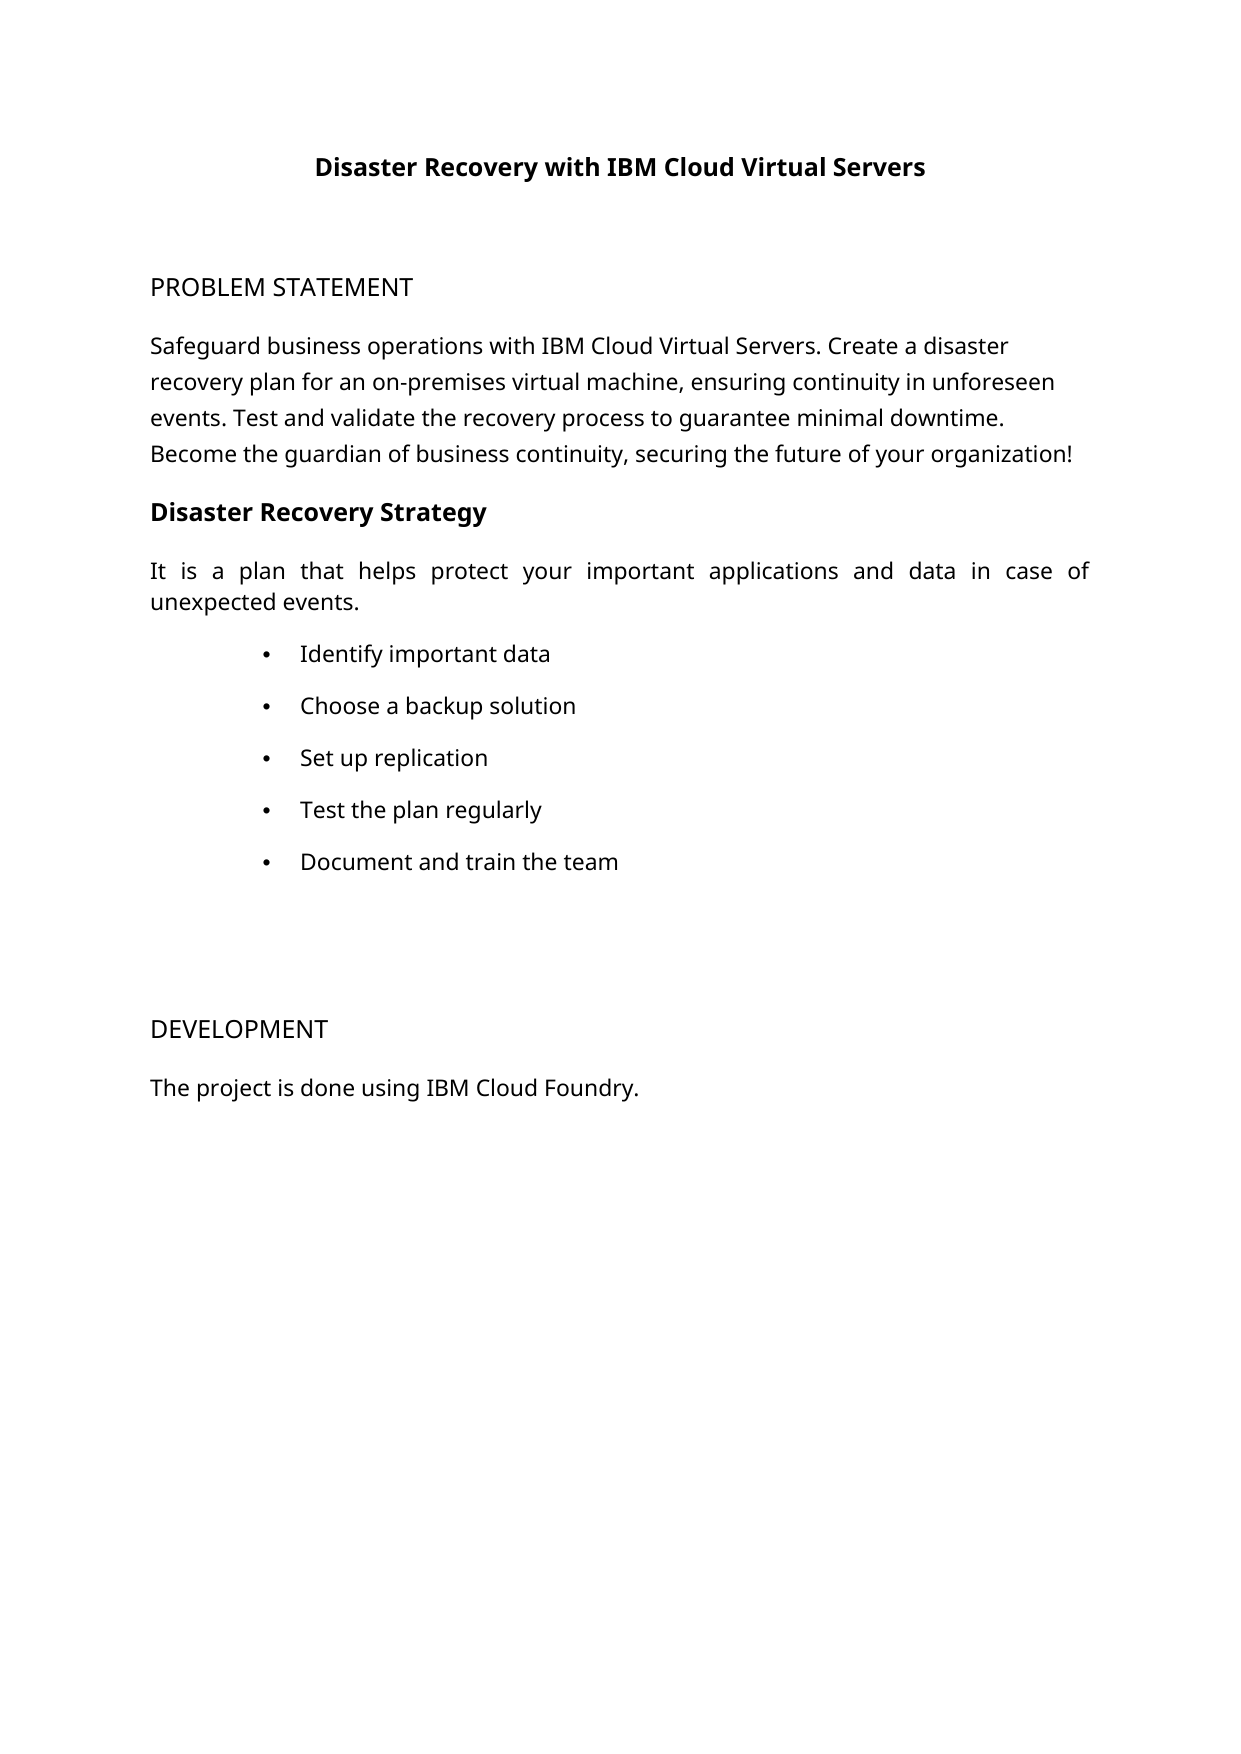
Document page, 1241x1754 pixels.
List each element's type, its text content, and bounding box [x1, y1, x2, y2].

list Test the plan regularly [262, 794, 1090, 825]
list Document and train the team [262, 846, 1090, 877]
list Identify important data [262, 638, 1090, 669]
list Choose a backup solution [262, 690, 1090, 721]
text Safeguard business operations with IBM Cloud Virtual Servers. Create a disaster recovery plan for an on-premises virtual machine, ensuring continuity in unforeseen events. Test and validate the recovery process to guarantee minimal downtime. Become the guardian of business continuity, securing the future of your organization! [150, 330, 1090, 469]
text DEVELOPMENT [150, 1012, 1090, 1046]
text Disaster Recovery with IBM Cloud Virtual Servers [150, 150, 1090, 184]
text The project is done using IBM Cloud Foundry. [150, 1072, 1090, 1103]
text It is a plan that helps protect your important applications and data in case of unexpected events. [150, 554, 1090, 617]
text PROBLEM STATEMENT [150, 270, 1090, 304]
text Disaster Recovery Strategy [150, 494, 1090, 529]
list Set up replication [262, 742, 1090, 773]
